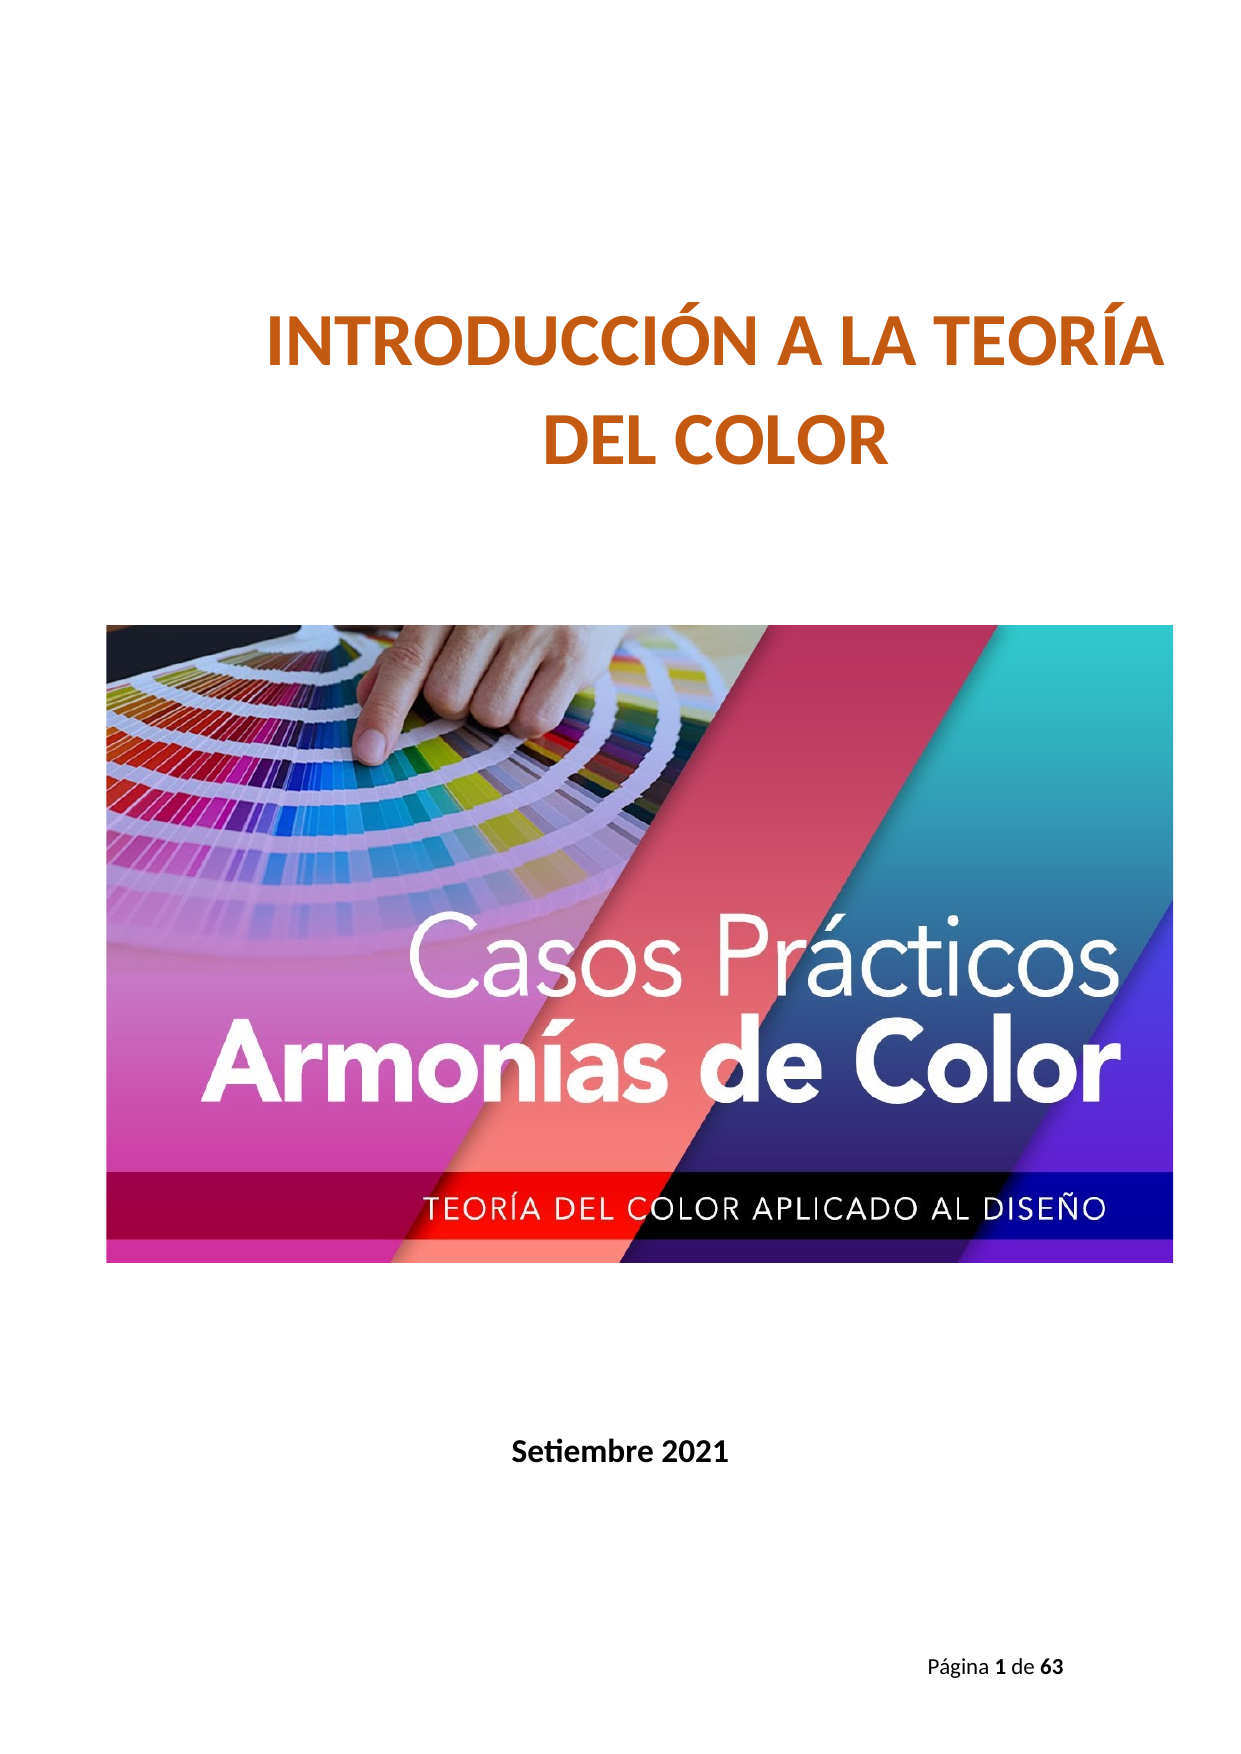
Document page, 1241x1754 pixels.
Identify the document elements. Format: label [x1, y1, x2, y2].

picture [106, 625, 1174, 1263]
